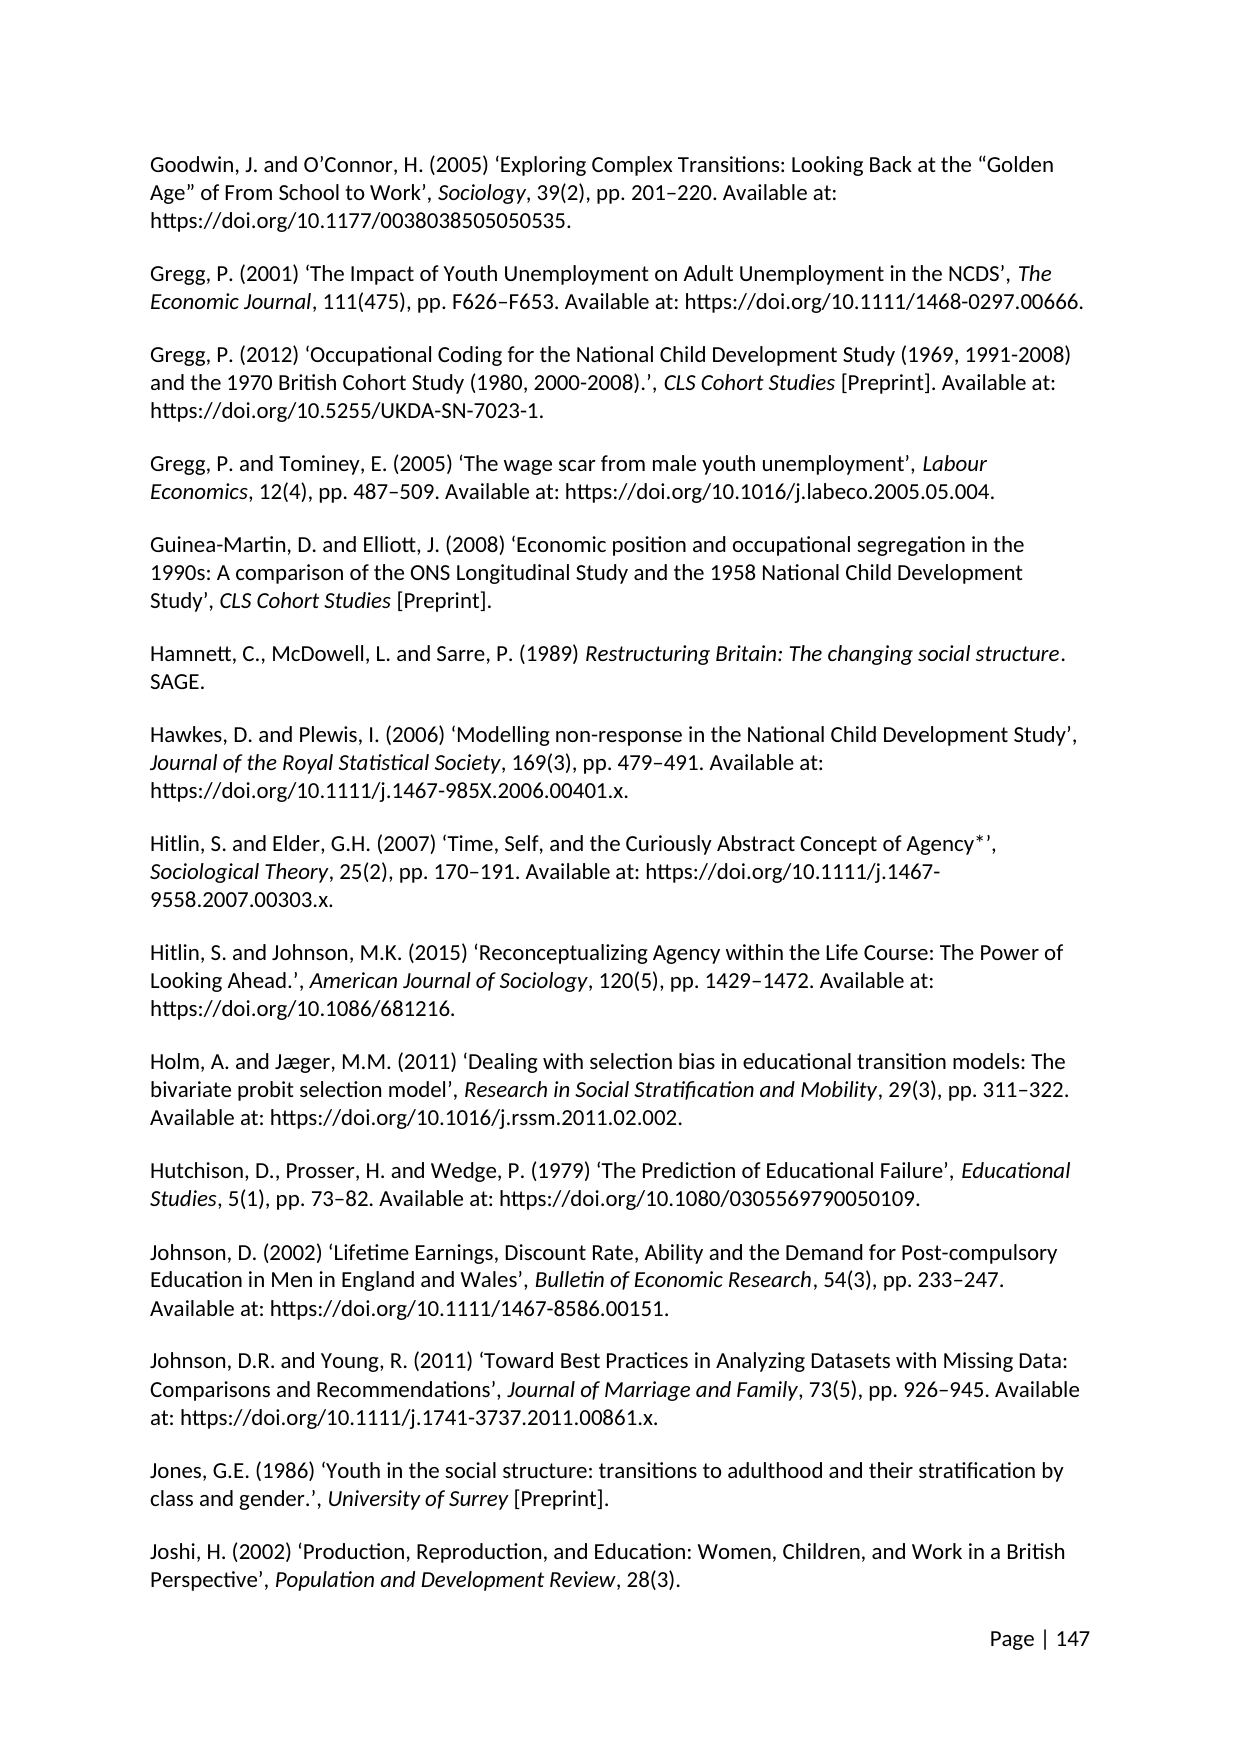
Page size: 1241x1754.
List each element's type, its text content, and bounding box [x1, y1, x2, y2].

text Gregg, P. (2012) ‘Occupational Coding for the National Child Development Study (1969, 1991-2008) and the 1970 British Cohort Study (1980, 2000-2008).’, CLS Cohort Studies [Preprint]. Available at: https://doi.org/10.5255/UKDA-SN-7023-1. [150, 340, 1090, 424]
text Joshi, H. (2002) ‘Production, Reproduction, and Education: Women, Children, and Work in a British Perspective’, Population and Development Review, 28(3). [150, 1537, 1090, 1593]
text Hamnett, C., McDowell, L. and Sarre, P. (1989) Restructuring Britain: The changing social structure. SAGE. [150, 639, 1090, 695]
text Jones, G.E. (1986) ‘Youth in the social structure: transitions to adulthood and their stratification by class and gender.’, University of Surrey [Preprint]. [150, 1456, 1090, 1512]
text Goodwin, J. and O’Connor, H. (2005) ‘Exploring Complex Transitions: Looking Back at the “Golden Age” of From School to Work’, Sociology, 39(2), pp. 201–220. Available at: https://doi.org/10.1177/0038038505050535. [150, 150, 1090, 234]
text Hutchison, D., Prosser, H. and Wedge, P. (1979) ‘The Prediction of Educational Failure’, Educational Studies, 5(1), pp. 73–82. Available at: https://doi.org/10.1080/0305569790050109. [150, 1157, 1090, 1213]
text Johnson, D.R. and Young, R. (2011) ‘Toward Best Practices in Analyzing Datasets with Missing Data: Comparisons and Recommendations’, Journal of Marriage and Family, 73(5), pp. 926–945. Available at: https://doi.org/10.1111/j.1741-3737.2011.00861.x. [150, 1347, 1090, 1431]
text Johnson, D. (2002) ‘Lifetime Earnings, Discount Rate, Ability and the Demand for Post-compulsory Education in Men in England and Wales’, Bulletin of Economic Research, 54(3), pp. 233–247. Available at: https://doi.org/10.1111/1467-8586.00151. [150, 1238, 1090, 1322]
text Hitlin, S. and Elder, G.H. (2007) ‘Time, Self, and the Curiously Abstract Concept of Agency*’, Sociological Theory, 25(2), pp. 170–191. Available at: https://doi.org/10.1111/j.1467-9558.2007.00303.x. [150, 829, 1090, 913]
text Holm, A. and Jæger, M.M. (2011) ‘Dealing with selection bias in educational transition models: The bivariate probit selection model’, Research in Social Stratification and Mobility, 29(3), pp. 311–322. Available at: https://doi.org/10.1016/j.rssm.2011.02.002. [150, 1047, 1090, 1132]
text Gregg, P. (2001) ‘The Impact of Youth Unemployment on Adult Unemployment in the NCDS’, The Economic Journal, 111(475), pp. F626–F653. Available at: https://doi.org/10.1111/1468-0297.00666. [150, 259, 1090, 315]
text Hitlin, S. and Johnson, M.K. (2015) ‘Reconceptualizing Agency within the Life Course: The Power of Looking Ahead.’, American Journal of Sociology, 120(5), pp. 1429–1472. Available at: https://doi.org/10.1086/681216. [150, 938, 1090, 1022]
text Gregg, P. and Tominey, E. (2005) ‘The wage scar from male youth unemployment’, Labour Economics, 12(4), pp. 487–509. Available at: https://doi.org/10.1016/j.labeco.2005.05.004. [150, 449, 1090, 505]
text Hawkes, D. and Plewis, I. (2006) ‘Modelling non-response in the National Child Development Study’, Journal of the Royal Statistical Society, 169(3), pp. 479–491. Available at: https://doi.org/10.1111/j.1467-985X.2006.00401.x. [150, 720, 1090, 804]
text Guinea-Martin, D. and Elliott, J. (2008) ‘Economic position and occupational segregation in the 1990s: A comparison of the ONS Longitudinal Study and the 1958 National Child Development Study’, CLS Cohort Studies [Preprint]. [150, 530, 1090, 614]
